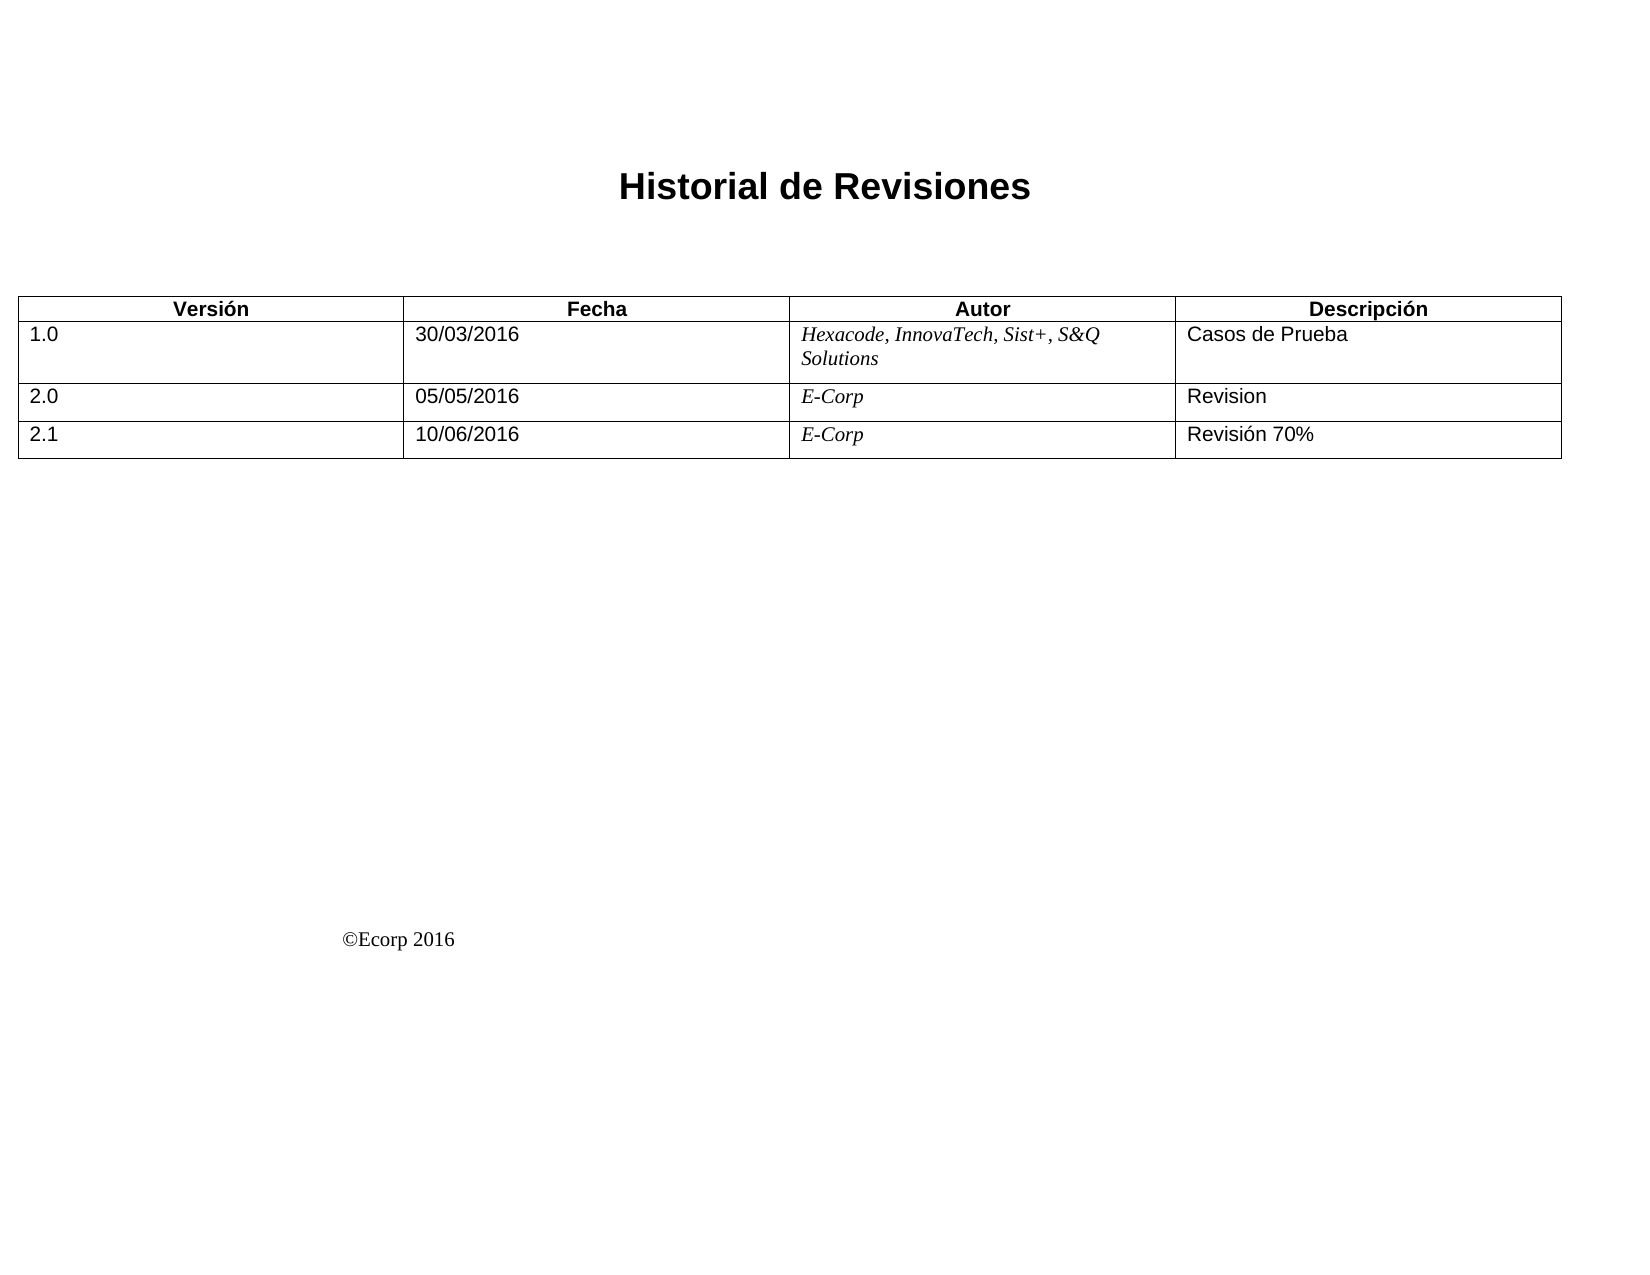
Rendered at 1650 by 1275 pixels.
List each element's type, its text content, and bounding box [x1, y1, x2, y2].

table_cell 2.1 [19, 422, 403, 458]
table_cell Hexacode, InnovaTech, Sist+, S&Q Solutions [790, 322, 1175, 383]
table_cell E-Corp [790, 422, 1175, 458]
table_header Descripción [1176, 297, 1561, 321]
table_cell 2.0 [19, 384, 403, 421]
table_header Versión [19, 297, 403, 321]
title Historial de Revisiones [59, 164, 1591, 207]
table_cell Revision [1176, 384, 1561, 421]
table_cell Revisión 70% [1176, 422, 1561, 458]
table_cell 10/06/2016 [404, 422, 789, 458]
table_cell 30/03/2016 [404, 322, 789, 383]
table_cell Casos de Prueba [1176, 322, 1561, 383]
table_cell 1.0 [19, 322, 403, 383]
table_cell E-Corp [790, 384, 1175, 421]
table_cell 05/05/2016 [404, 384, 789, 421]
table_header Autor [790, 297, 1175, 321]
table_header Fecha [404, 297, 789, 321]
